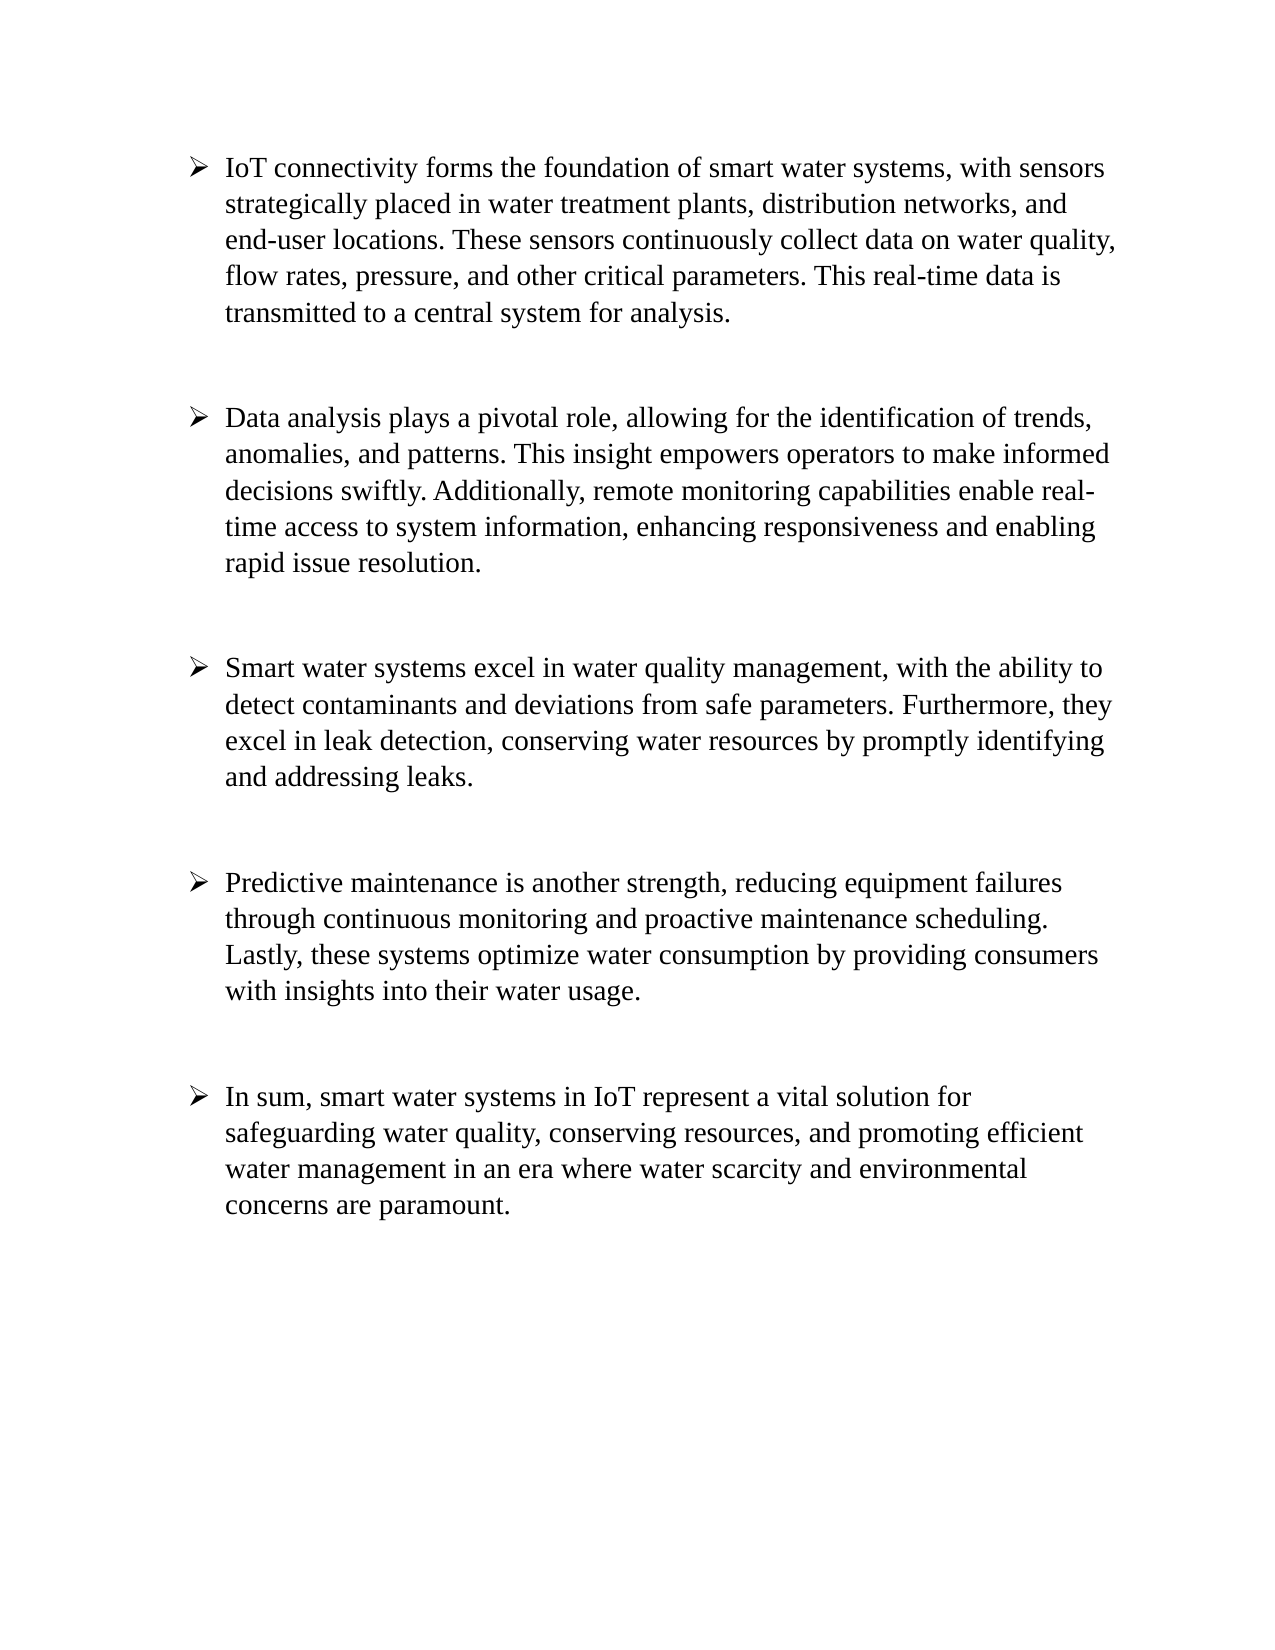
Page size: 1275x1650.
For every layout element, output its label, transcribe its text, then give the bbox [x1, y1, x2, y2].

list Smart water systems excel in water quality management, with the ability to detect contaminants and deviations from safe parameters. Furthermore, they excel in leak detection, conserving water resources by promptly identifying and addressing leaks. [187, 651, 1125, 793]
list In sum, smart water systems in IoT represent a vital solution for safeguarding water quality, conserving resources, and promoting efficient water management in an era where water scarcity and environmental concerns are paramount. [187, 1079, 1125, 1221]
list IoT connectivity forms the foundation of smart water systems, with sensors strategically placed in water treatment plants, distribution networks, and end-user locations. These sensors continuously collect data on water quality, flow rates, pressure, and other critical parameters. This real-time data is transmitted to a central system for analysis. [187, 150, 1125, 328]
list Data analysis plays a pivotal role, allowing for the identification of trends, anomalies, and patterns. This insight empowers operators to make informed decisions swiftly. Additionally, remote monitoring capabilities enable real-time access to system information, enhancing responsiveness and enabling rapid issue resolution. [187, 400, 1125, 578]
list Predictive maintenance is another strength, reducing equipment failures through continuous monitoring and proactive maintenance scheduling. Lastly, these systems optimize water consumption by providing consumers with insights into their water usage. [187, 865, 1125, 1007]
